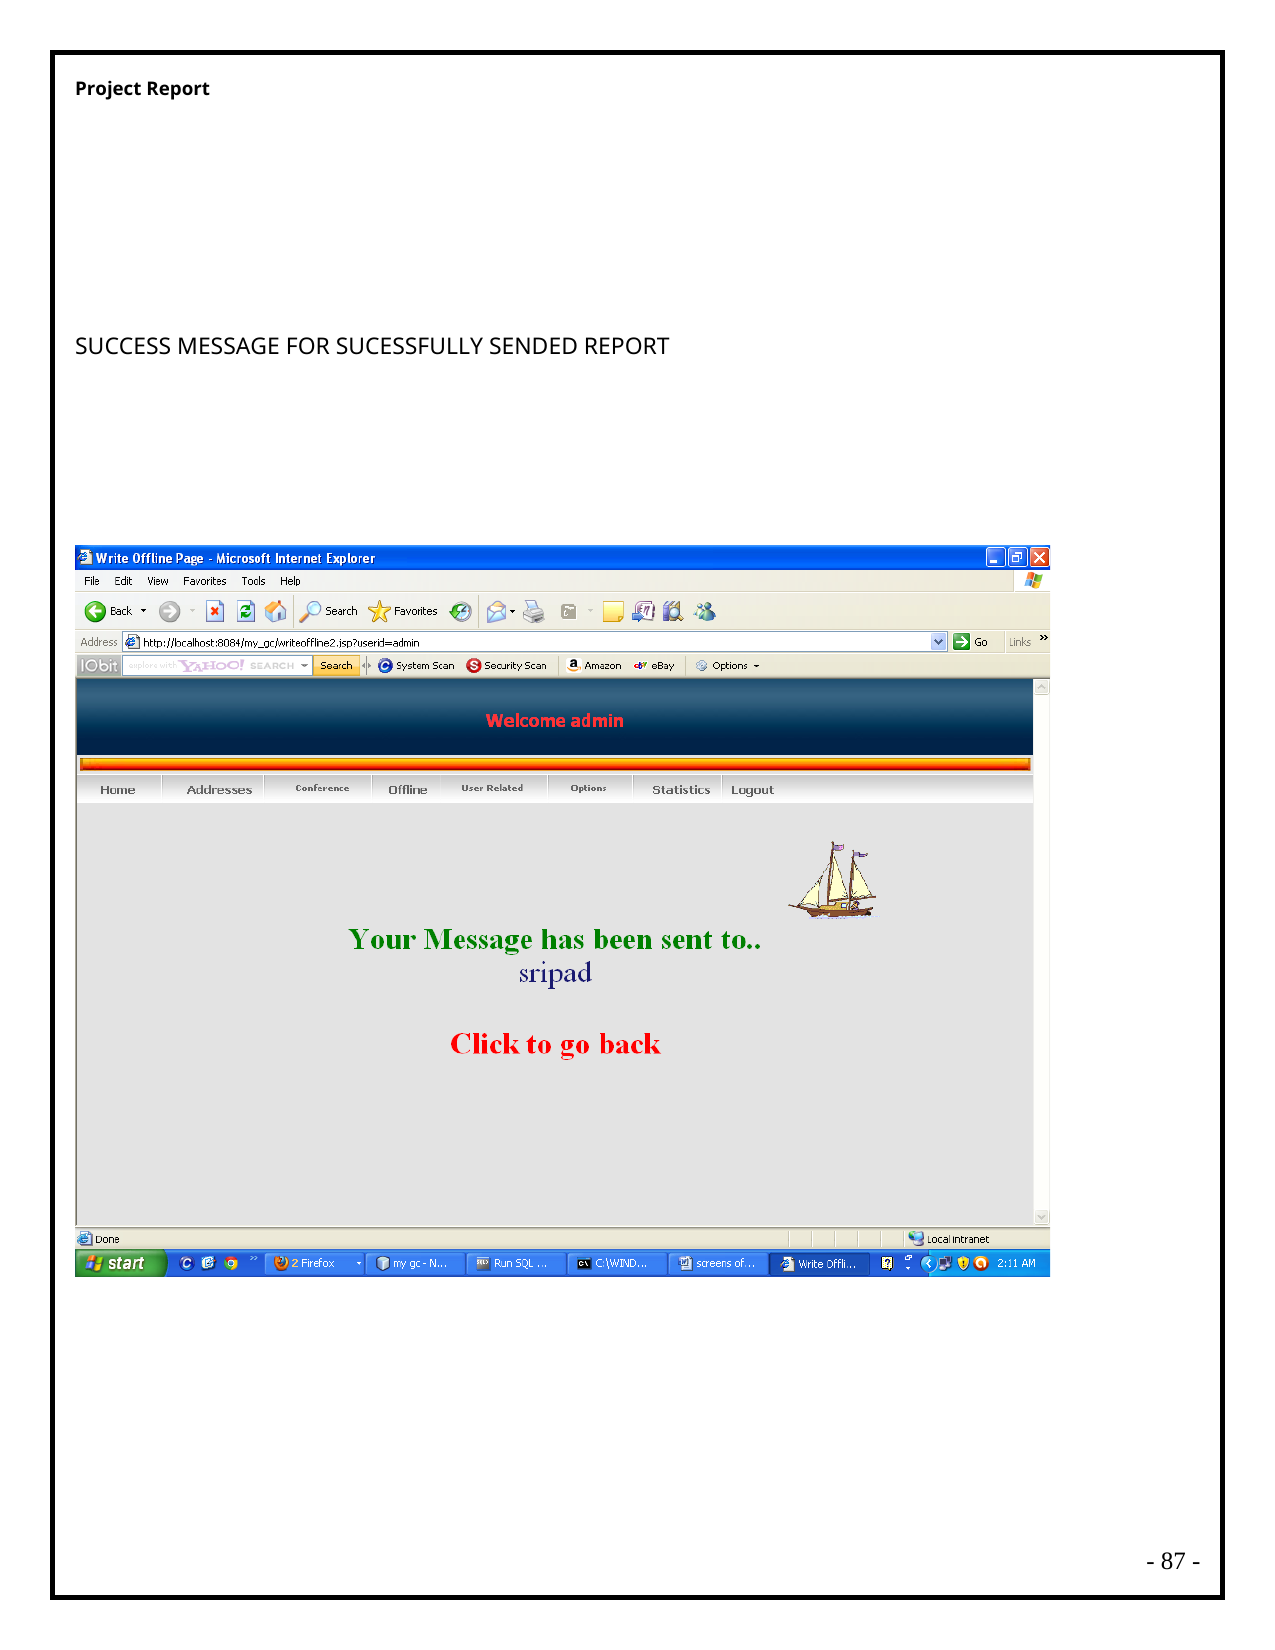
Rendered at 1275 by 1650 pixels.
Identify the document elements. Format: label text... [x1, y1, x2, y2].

picture [75, 545, 1050, 1277]
text SUCCESS MESSAGE FOR SUCESSFULLY SENDED REPORT [75, 330, 1200, 361]
